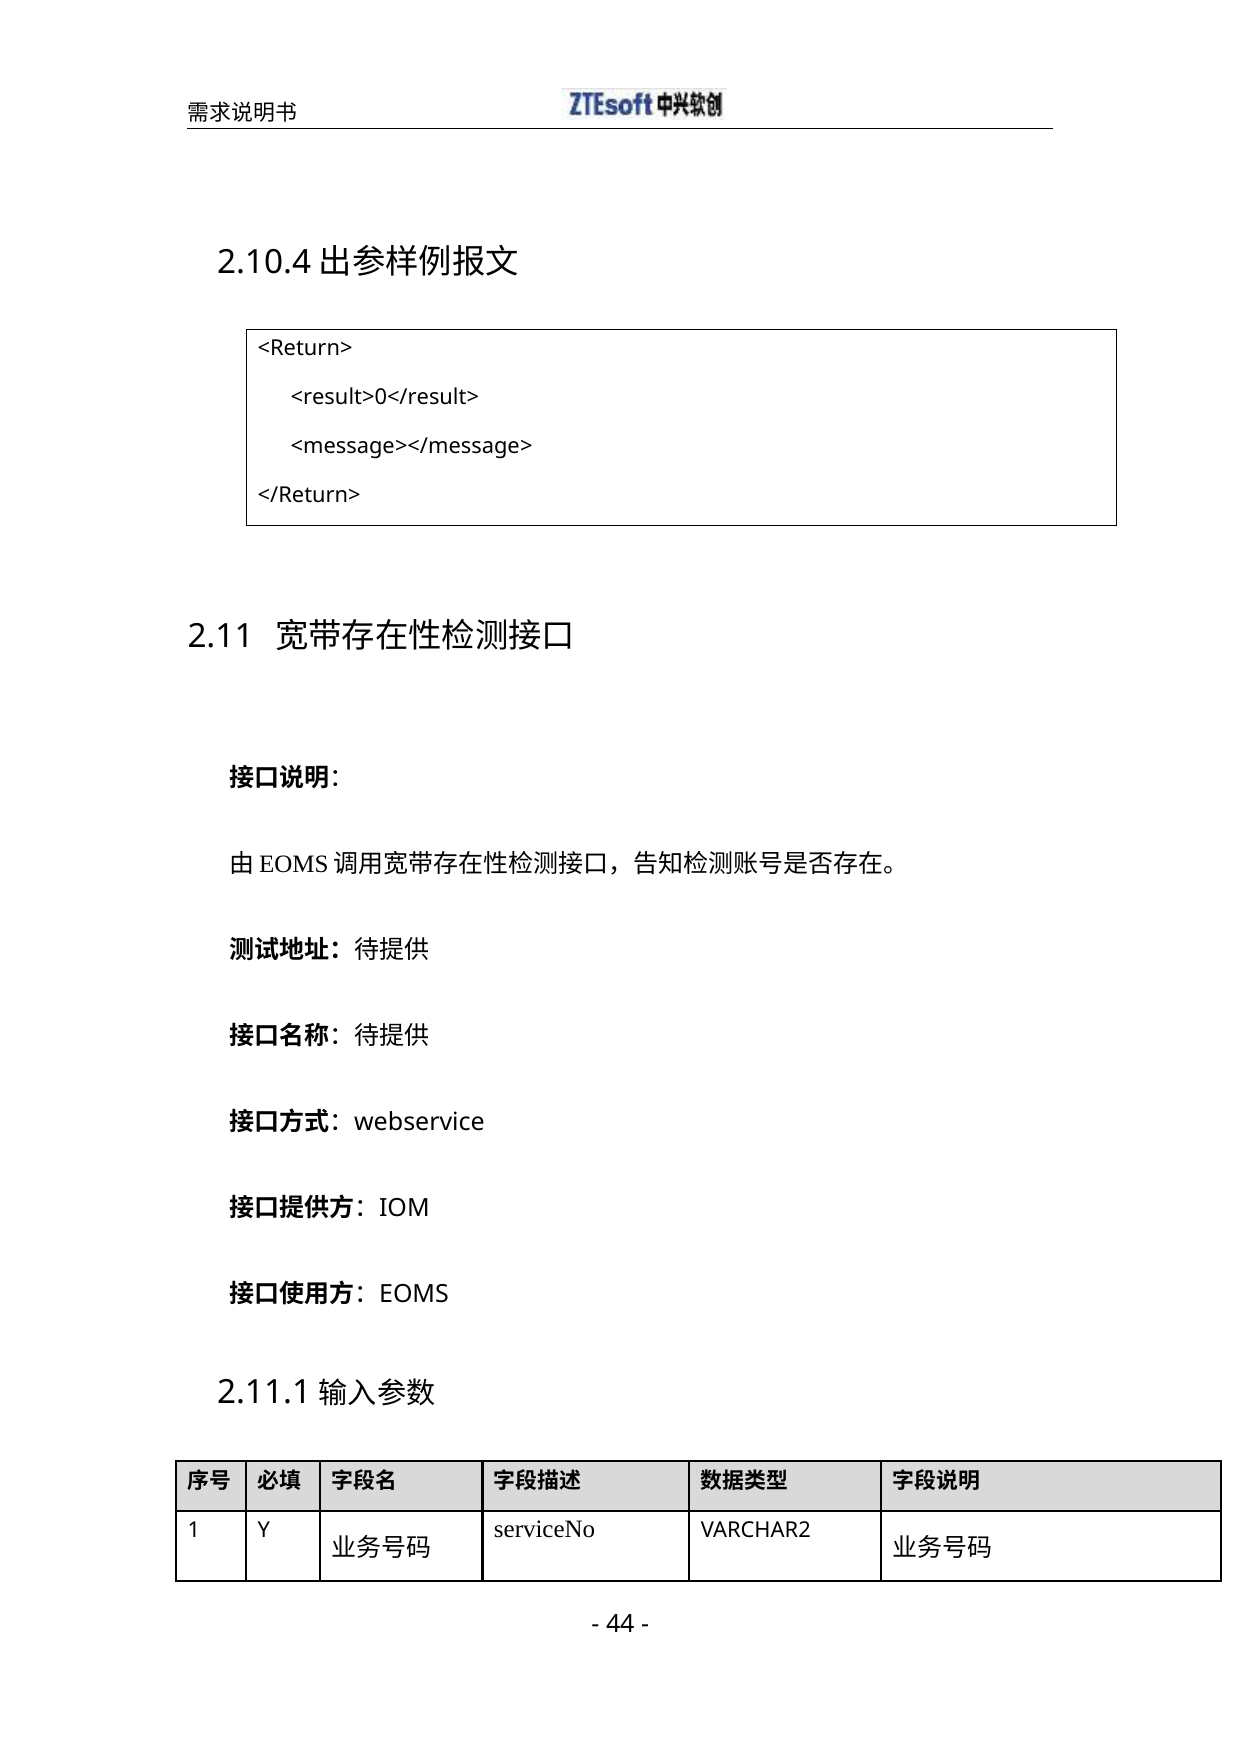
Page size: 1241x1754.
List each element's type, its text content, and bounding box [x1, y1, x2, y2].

table_header <Return> <result>0</result> <message></message> </Return> [247, 330, 1116, 525]
table_header 必填 [247, 1462, 319, 1510]
table_header 字段说明 [882, 1462, 1220, 1510]
table_cell 业务号码 [882, 1512, 1220, 1580]
subtitle 出参样例报文 [217, 225, 1053, 293]
picture [561, 88, 727, 120]
subtitle 输入参数 [217, 1356, 1053, 1424]
table_cell 业务号码 [321, 1512, 481, 1580]
text 接口使用方：EOMS [229, 1258, 1053, 1326]
subtitle 宽带存在性检测接口 [187, 599, 1053, 667]
text 接口说明： [229, 742, 1053, 809]
text 接口提供方：IOM [229, 1172, 1053, 1240]
table_header 数据类型 [690, 1462, 880, 1510]
table_header 序号 [177, 1462, 245, 1510]
table_cell Y [247, 1512, 319, 1580]
text 由EOMS调用宽带存在性检测接口，告知检测账号是否存在。 [229, 828, 1053, 896]
text 测试地址：待提供 [229, 914, 1053, 982]
text 接口方式：webservice [229, 1086, 1053, 1154]
table_header 字段名 [321, 1462, 481, 1510]
table_cell 1 [177, 1512, 245, 1580]
table_cell serviceNo [484, 1512, 688, 1580]
table_cell VARCHAR2 [690, 1512, 880, 1580]
table_header 字段描述 [484, 1462, 688, 1510]
text 接口名称：待提供 [229, 1000, 1053, 1068]
